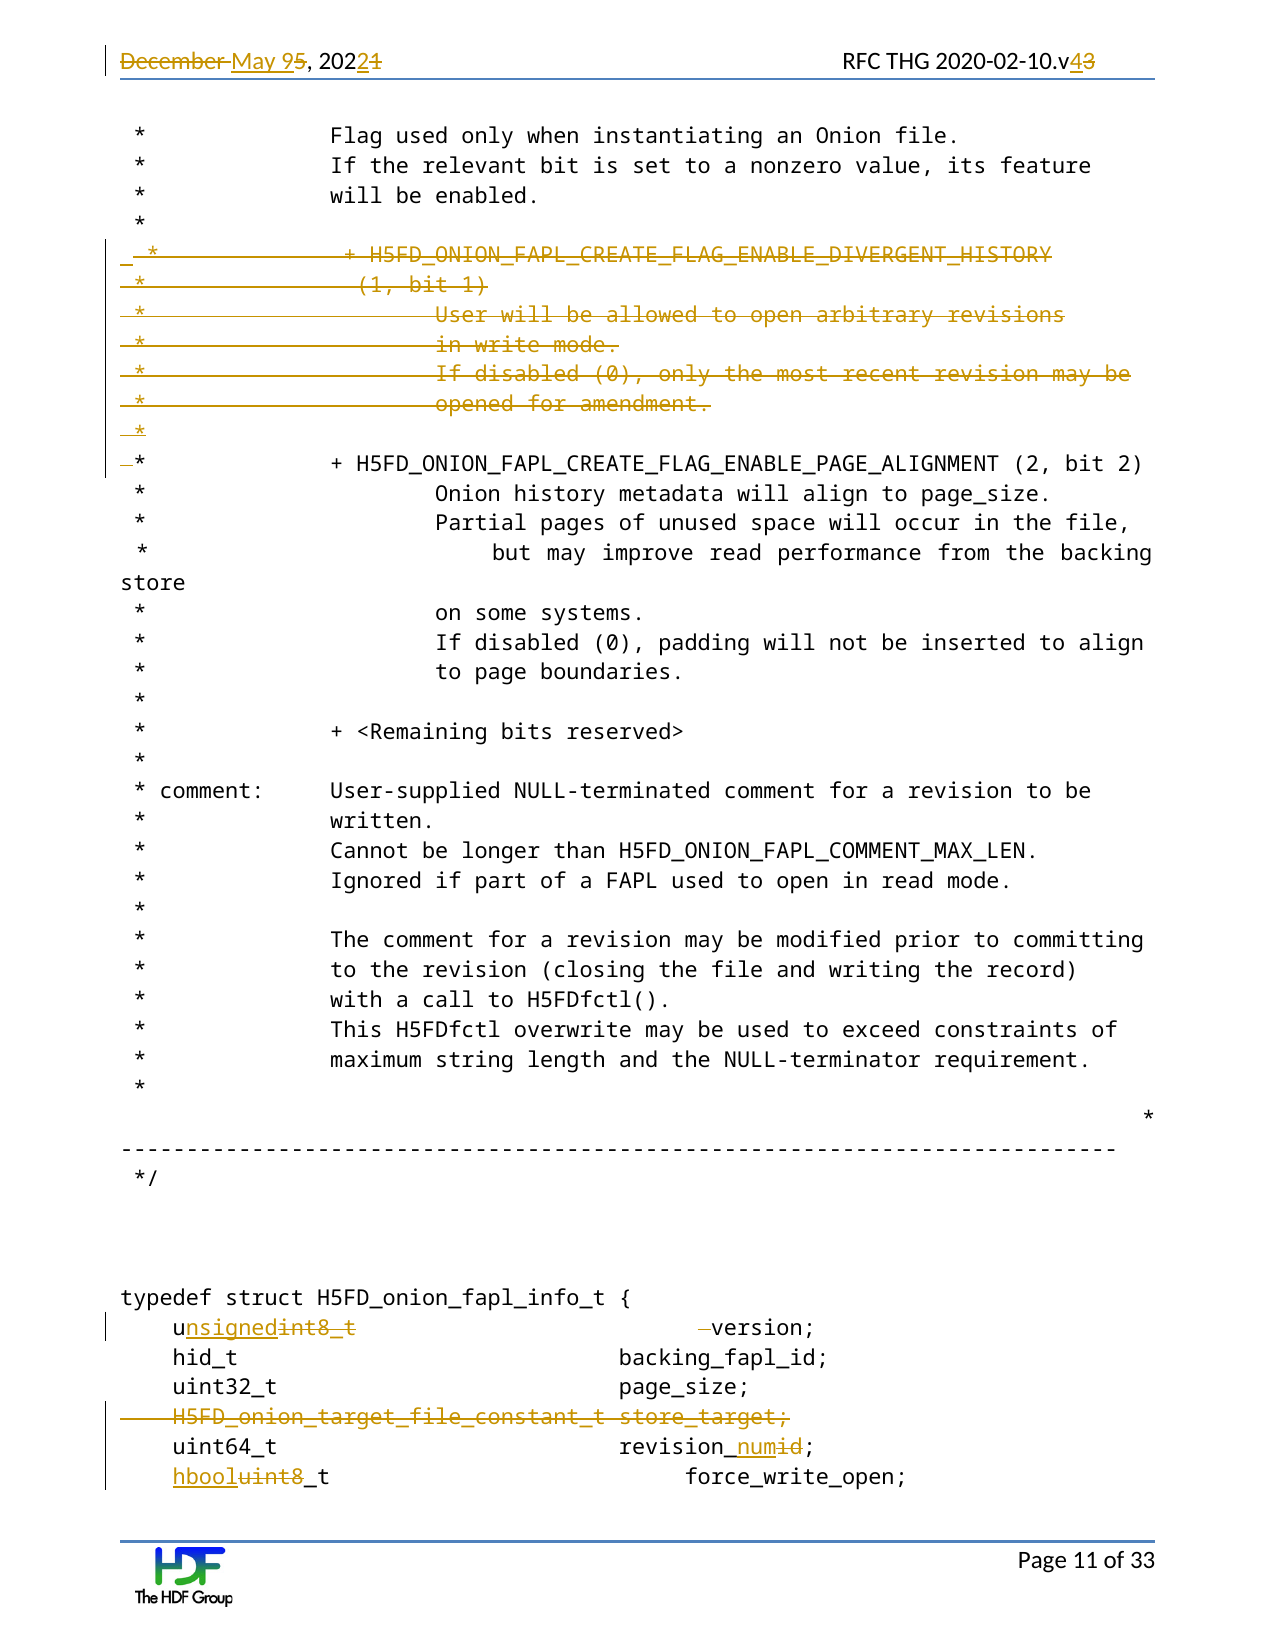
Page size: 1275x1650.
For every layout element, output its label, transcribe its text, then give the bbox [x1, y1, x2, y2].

text * but may improve read performance from the backing store [120, 537, 1155, 597]
text * [120, 686, 1155, 716]
text * maximum string length and the NULL-terminator requirement. [120, 1043, 1155, 1073]
text * [120, 894, 1155, 924]
text * written. [120, 805, 1155, 835]
text u version; [120, 1312, 1155, 1341]
text * If the relevant bit is set to a nonzero value, its feature [120, 150, 1155, 179]
text * Cannot be longer than H5FD_ONION_FAPL_COMMENT_MAX_LEN. [120, 835, 1155, 865]
text * with a call to H5FDfctl(). [120, 984, 1155, 1014]
text * This H5FDfctl overwrite may be used to exceed constraints of [120, 1014, 1155, 1043]
text typedef struct H5FD_onion_fapl_info_t { [120, 1282, 1155, 1312]
text * + H5FD_ONION_FAPL_CREATE_FLAG_ENABLE_PAGE_ALIGNMENT (2, bit 2) [120, 448, 1155, 477]
text * [120, 1073, 1155, 1103]
text * to the revision (closing the file and writing the record) [120, 954, 1155, 984]
text */ [120, 1163, 1155, 1192]
text * ---------------------------------------------------------------------------- [120, 1103, 1155, 1163]
text * will be enabled. [120, 179, 1155, 209]
text * to page boundaries. [120, 656, 1155, 686]
text uint32_t page_size; [120, 1371, 1155, 1401]
text * + <Remaining bits reserved> [120, 716, 1155, 746]
text * Partial pages of unused space will occur in the file, [120, 507, 1155, 537]
text * Onion history metadata will align to page_size. [120, 477, 1155, 507]
text * If disabled (0), padding will not be inserted to align [120, 626, 1155, 656]
text * comment: User-supplied NULL-terminated comment for a revision to be [120, 775, 1155, 805]
text uint64_t revision_; [120, 1431, 1155, 1461]
text hid_t backing_fapl_id; [120, 1341, 1155, 1371]
picture [135, 1547, 233, 1607]
text * The comment for a revision may be modified prior to committing [120, 924, 1155, 954]
text * Flag used only when instantiating an Onion file. [120, 120, 1155, 150]
text * [120, 209, 1155, 239]
text * Ignored if part of a FAPL used to open in read mode. [120, 865, 1155, 894]
text * [120, 746, 1155, 775]
text * on some systems. [120, 597, 1155, 626]
text _t force_write_open; [120, 1461, 1155, 1490]
